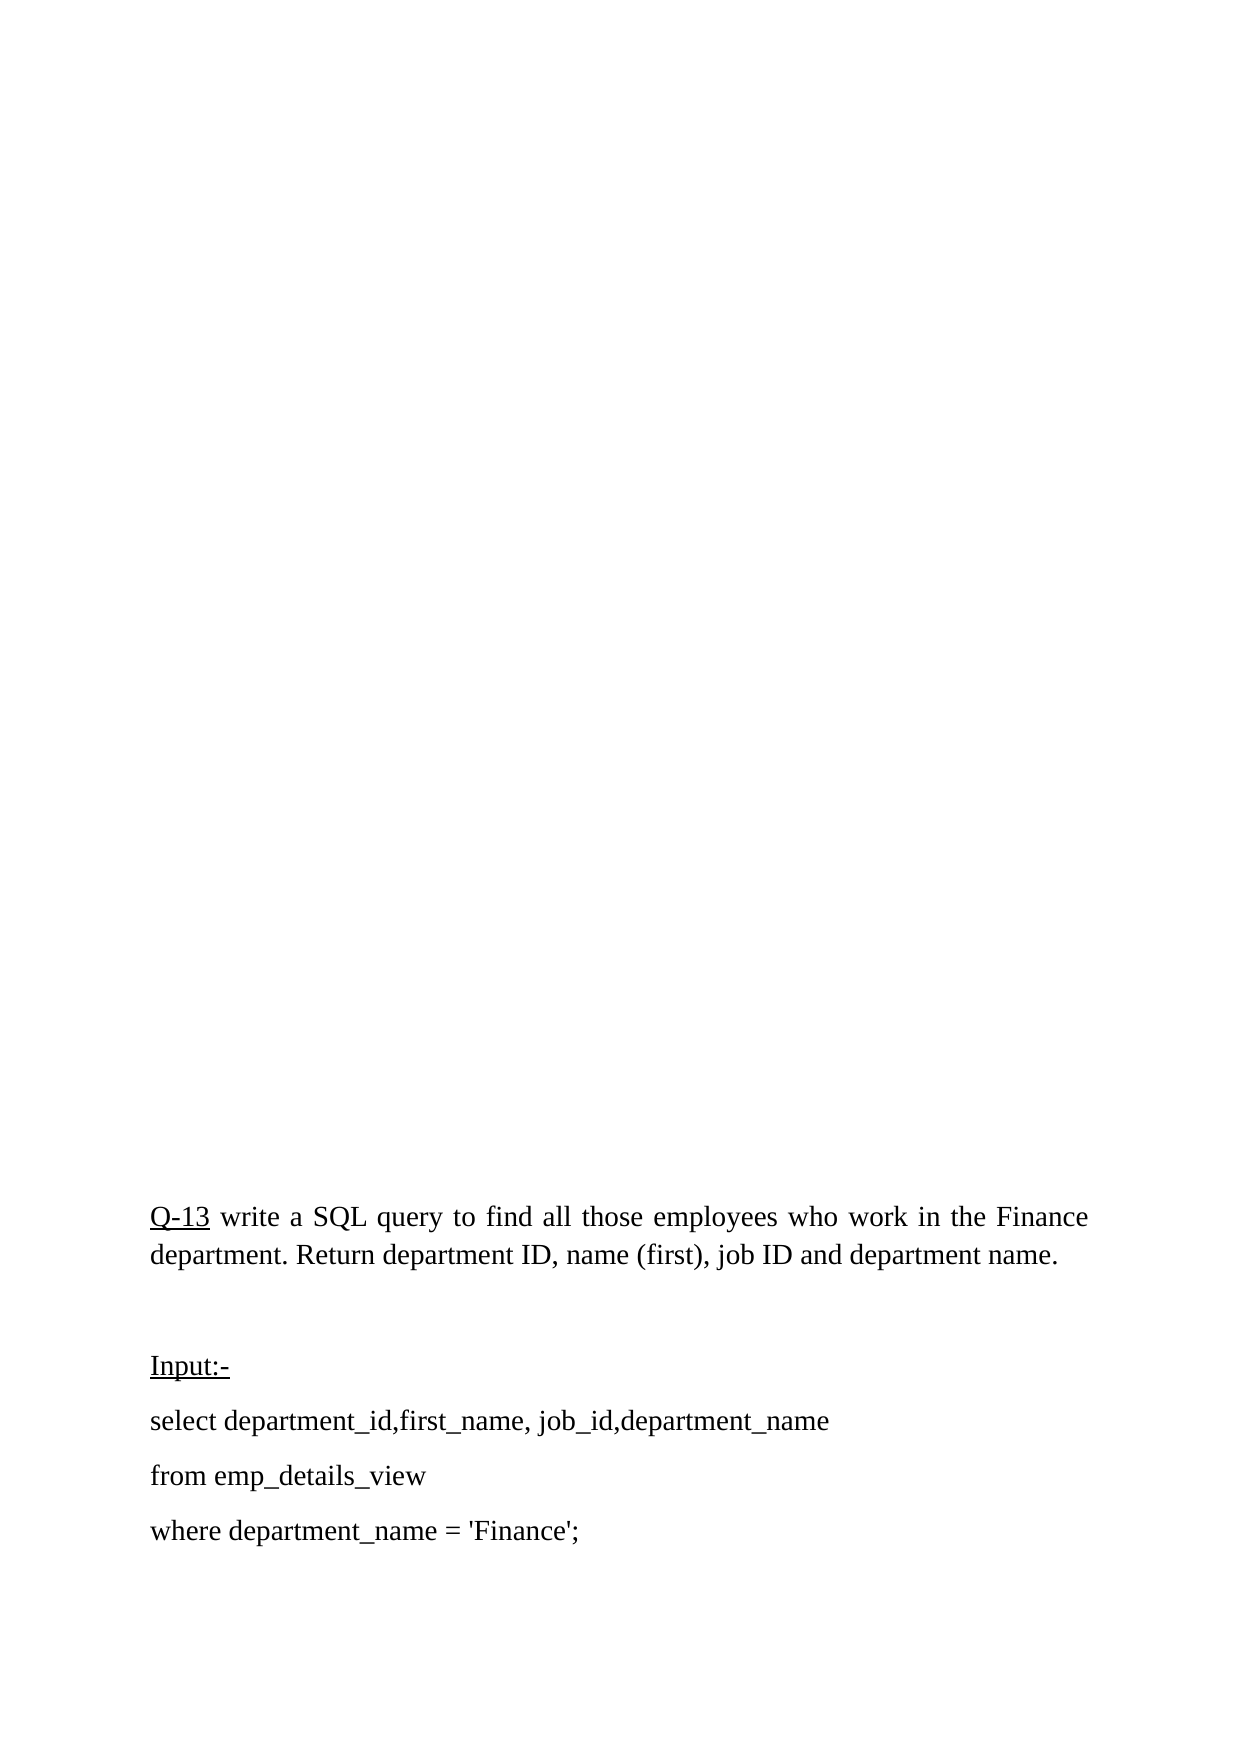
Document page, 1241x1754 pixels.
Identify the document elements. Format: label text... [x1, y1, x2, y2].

text Input:- [150, 1348, 1090, 1381]
text where department_name = 'Finance'; [150, 1513, 1090, 1547]
text from emp_details_view [150, 1458, 1090, 1492]
text select department_id,first_name, job_id,department_name [150, 1403, 1090, 1437]
text Q-13 write a SQL query to find all those employees who work in the Finance department. Return department ID, name (first), job ID and department name. [150, 1199, 1090, 1271]
